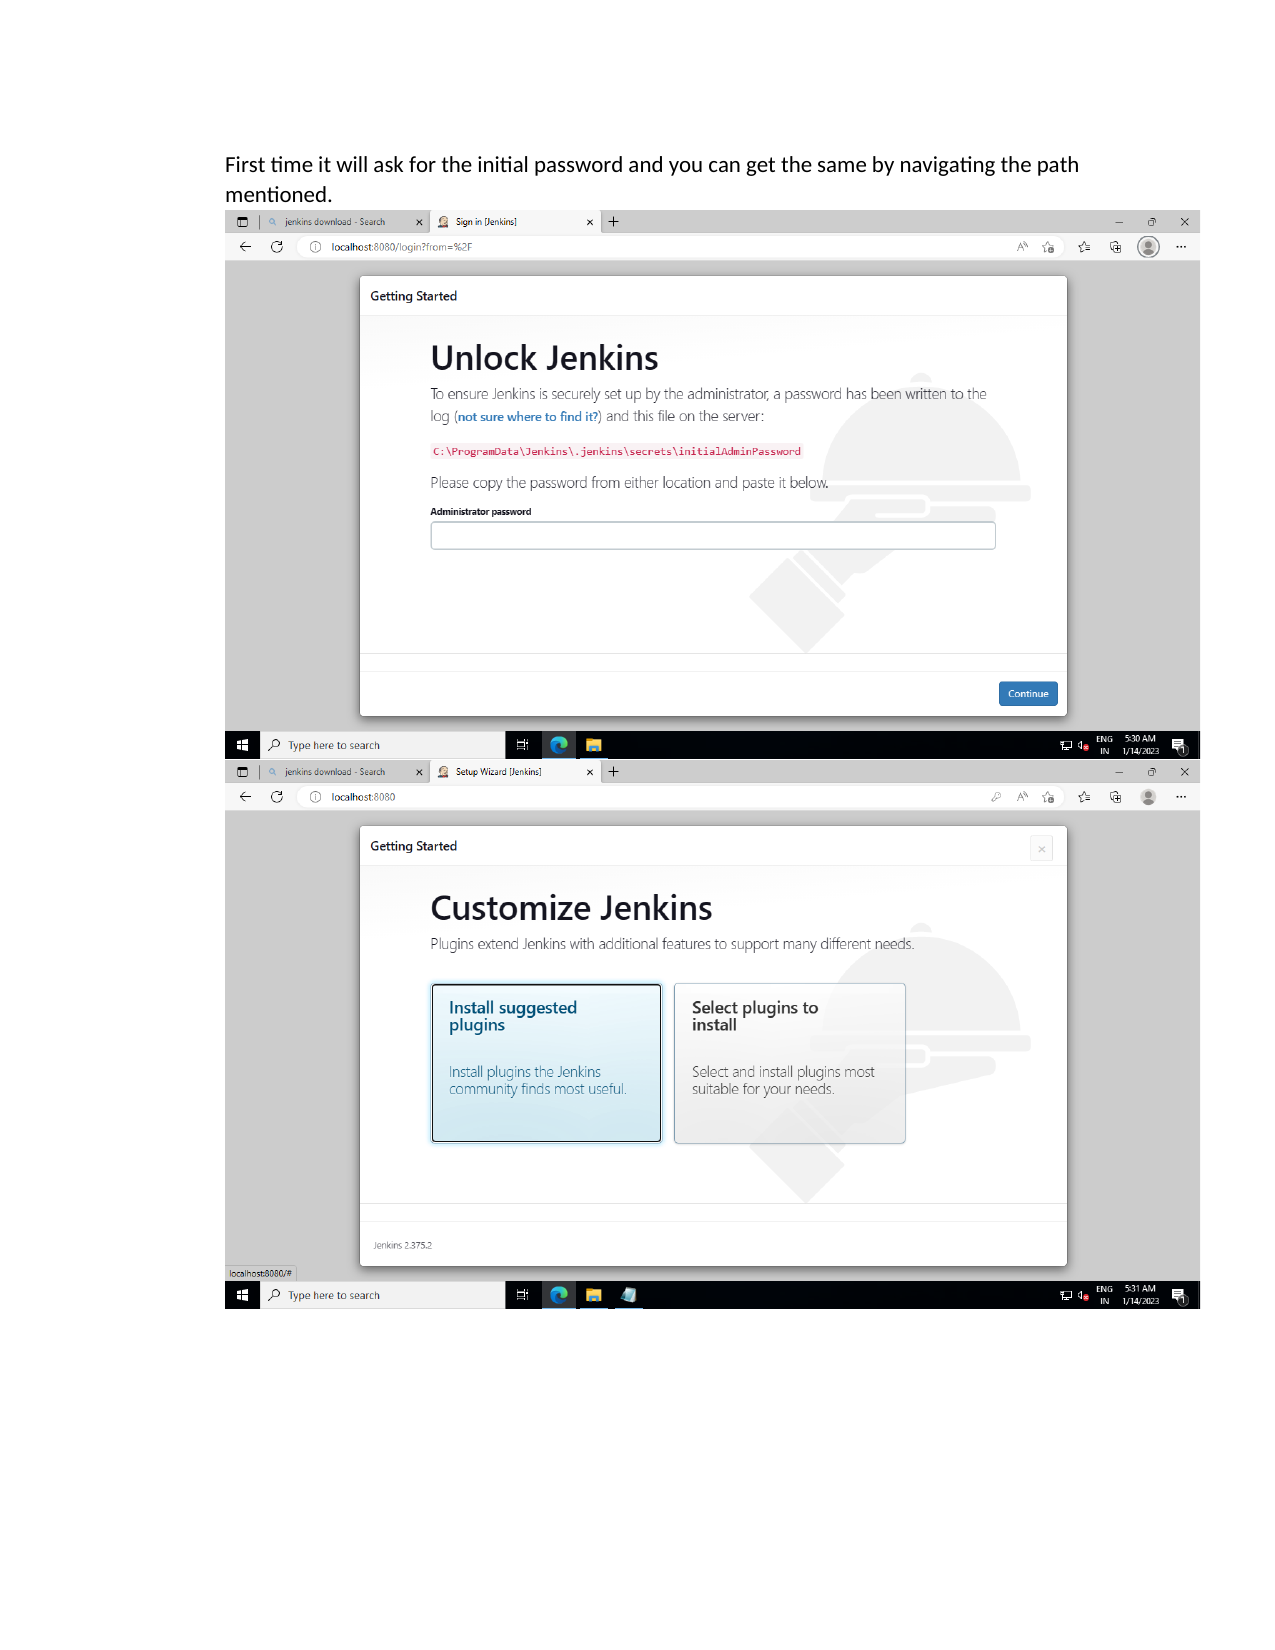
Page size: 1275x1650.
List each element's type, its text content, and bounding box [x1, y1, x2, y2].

picture [225, 760, 1200, 1309]
list First time it will ask for the initial password and you can get the same by navigating the path mentioned. [225, 150, 1125, 208]
picture [225, 210, 1200, 759]
